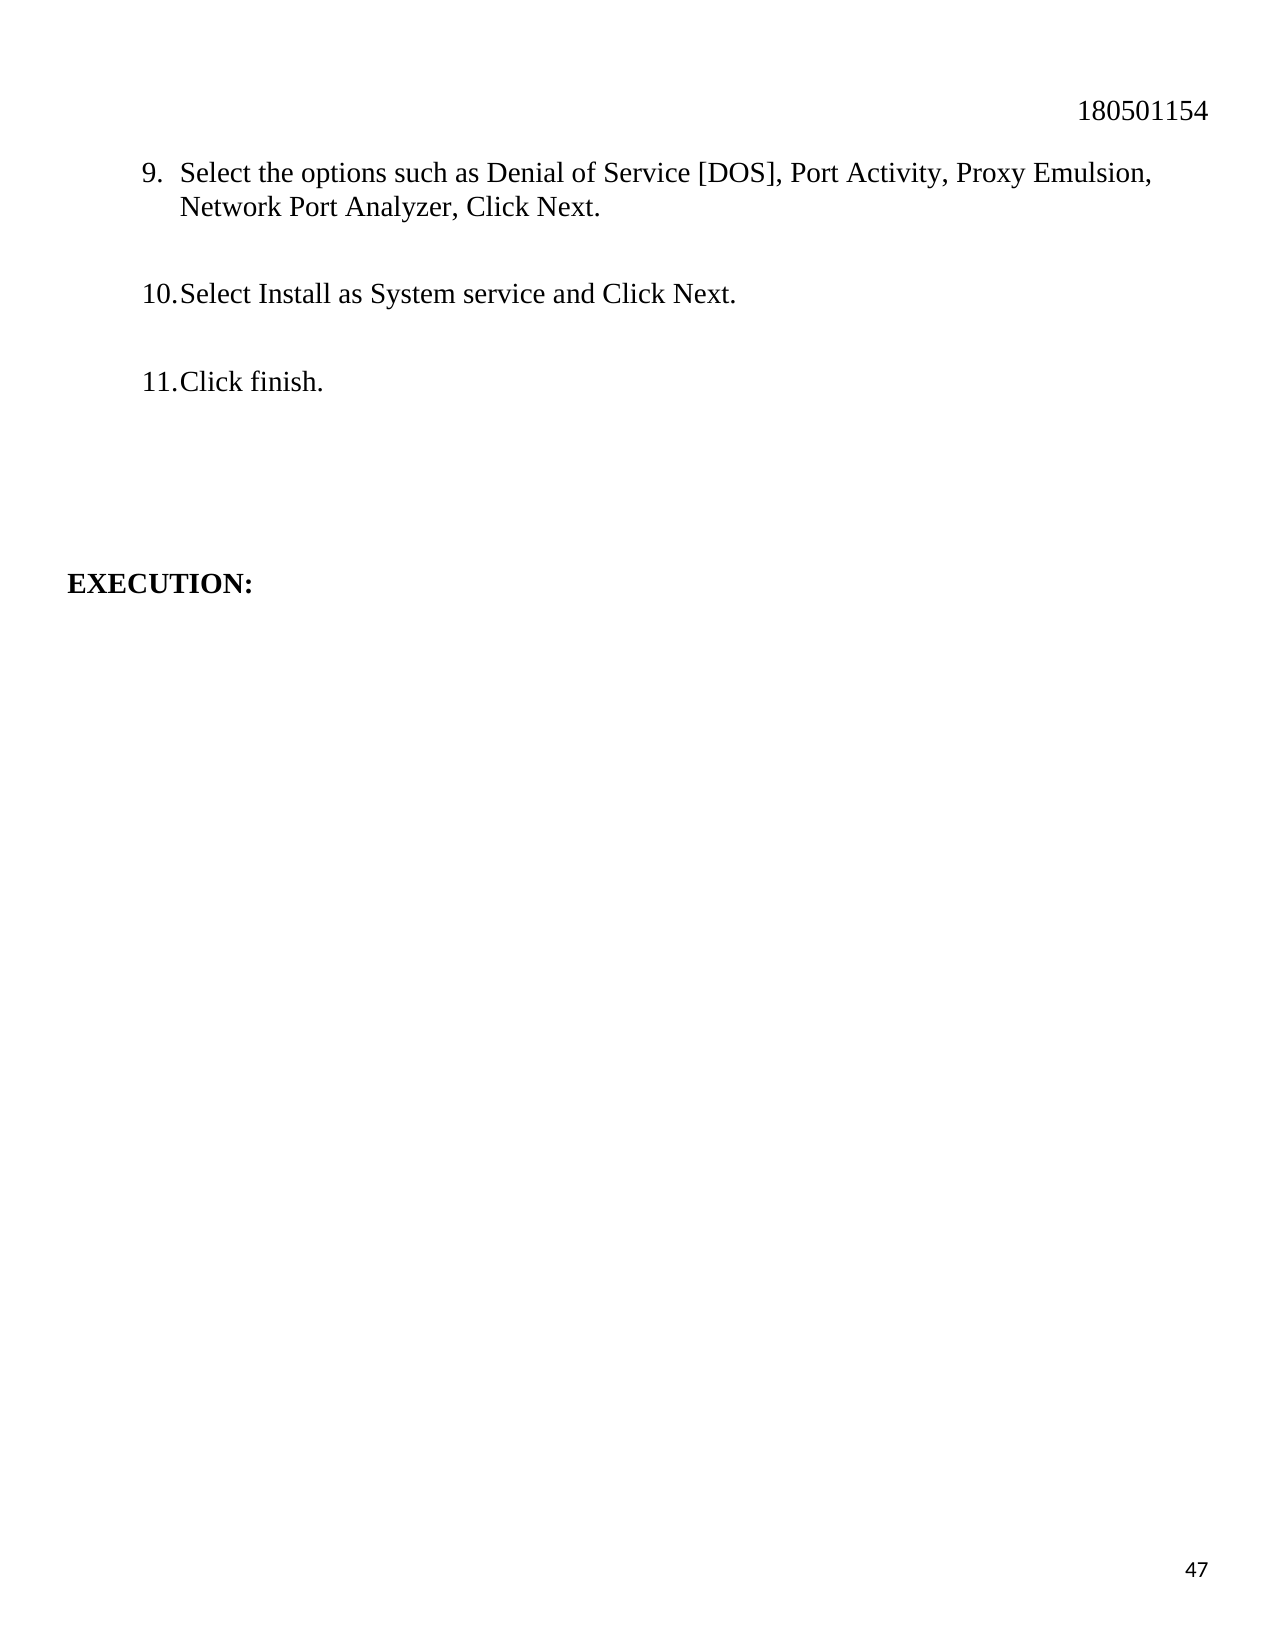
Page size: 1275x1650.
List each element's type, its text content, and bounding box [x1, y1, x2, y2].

list Select the options such as Denial of Service [DOS], Port Activity, Proxy Emulsion, Network Port Analyzer, Click Next. [142, 157, 1170, 222]
list Click finish. [142, 364, 1208, 398]
list Select Install as System service and Click Next. [142, 277, 1208, 310]
text EXECUTION: [67, 566, 1208, 599]
